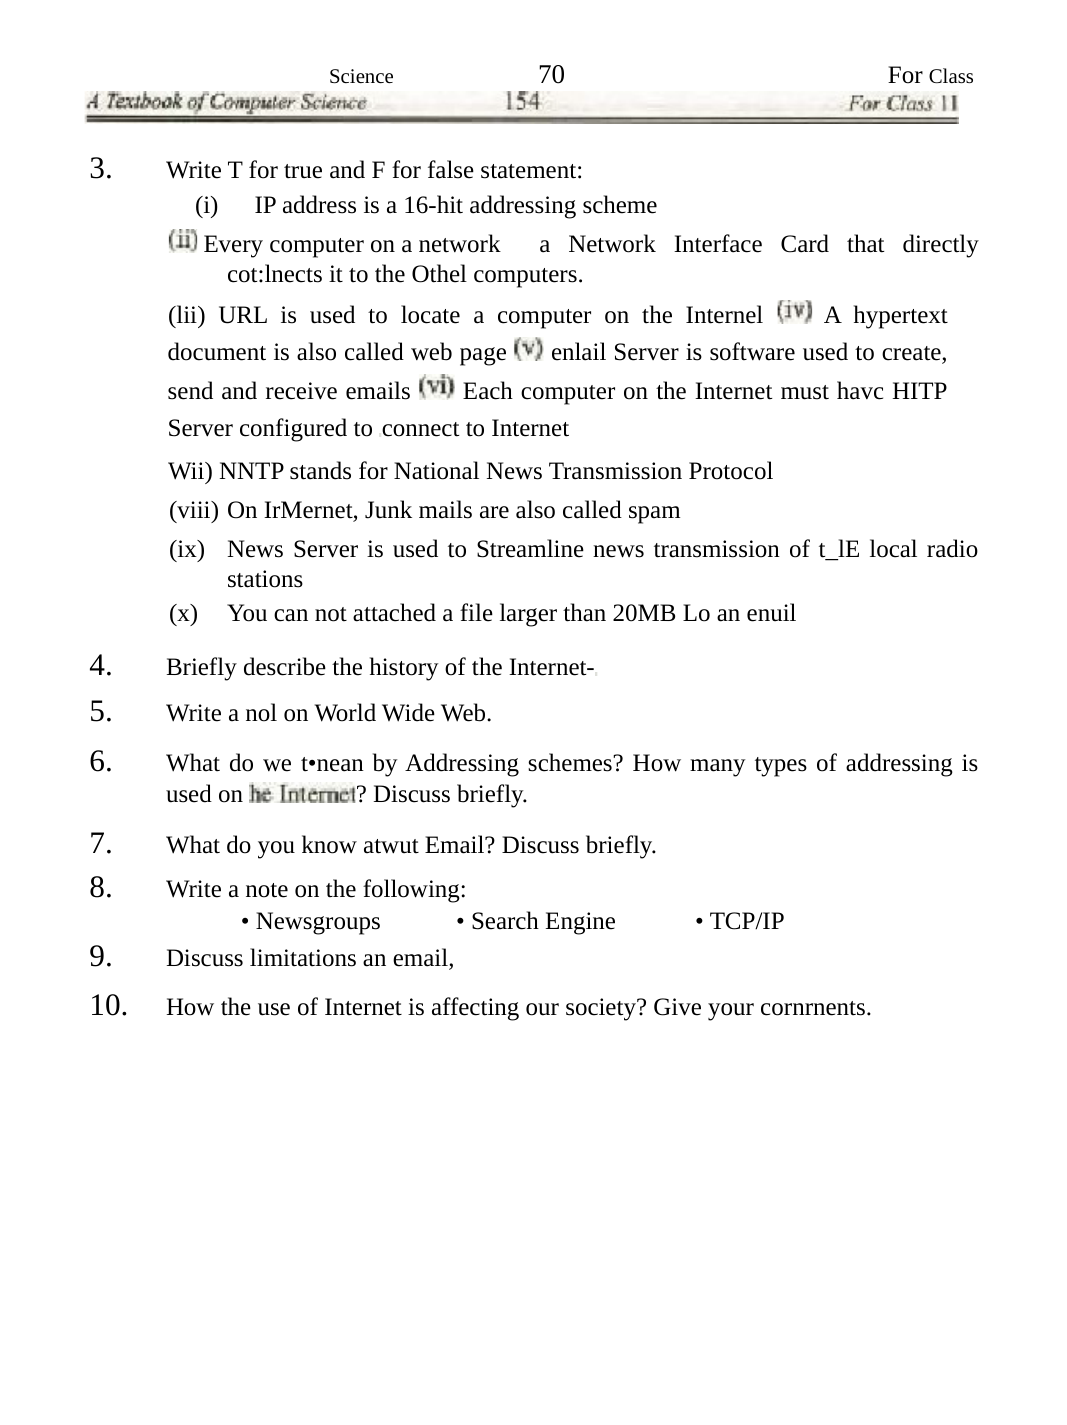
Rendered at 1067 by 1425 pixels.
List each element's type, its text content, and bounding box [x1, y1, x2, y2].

text Every computer on a network a Network Interface Card that directly cot:lnects it to the Othel computers. [169, 229, 979, 288]
list How the use of Internet is affecting our society? Give your cornrnents. [89, 987, 979, 1022]
list Write T for true and F for false statement: [89, 150, 979, 186]
text • Newsgroups • Search Engine • TCP/IP [89, 906, 979, 935]
picture [249, 782, 356, 803]
text Wii) NNTP stands for National News Transmission Protocol [167, 456, 979, 485]
text (lii) URL is used to locate a computer on the Internel A hypertext document is also called web page enlail Server is software used to create, send and receive emails Each computer on the Internet must havc HITP Server configured to connect to Internet [167, 300, 948, 442]
picture [168, 229, 198, 253]
picture [513, 337, 544, 361]
picture [777, 300, 813, 324]
list What do we t•nean by Addressing schemes? How many types of addressing is used on ? Discuss briefly. [89, 743, 979, 808]
list News Server is used to Streamline news transmission of t_lE local radio stations [169, 534, 979, 593]
list On IrMernet, Junk mails are also called spam [169, 495, 979, 524]
picture [418, 374, 455, 400]
list You can not attached a file larger than 20MB Lo an enuil [169, 598, 979, 627]
list Briefly describe the history of the Internet- [89, 646, 979, 682]
text (i) IP address is a 16-hit addressing scheme [89, 190, 979, 219]
list Write a note on the following: [89, 868, 979, 904]
picture [84, 91, 959, 124]
list Discuss limitations an email, [89, 937, 979, 973]
list What do you know atwut Email? Discuss briefly. [89, 824, 979, 860]
list Write a nol on World Wide Web. [89, 692, 979, 728]
